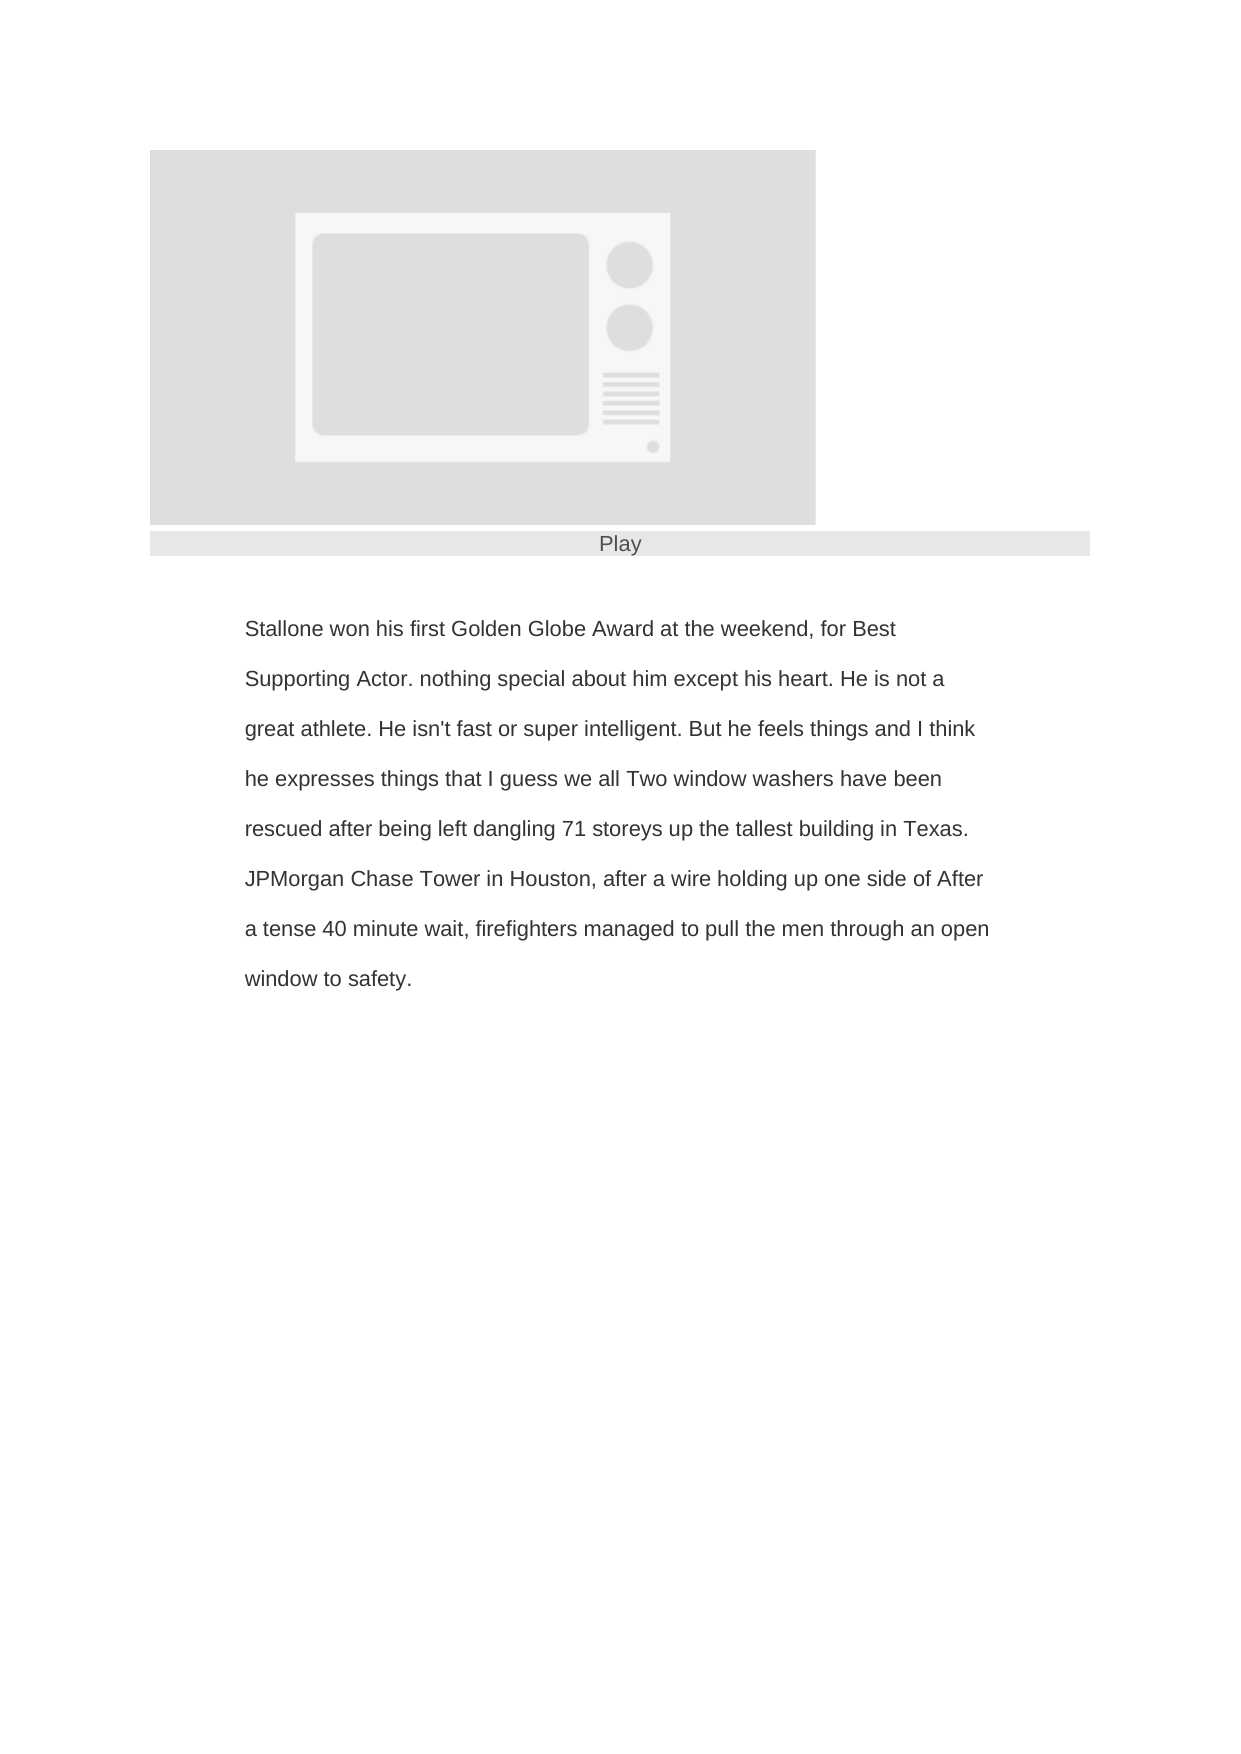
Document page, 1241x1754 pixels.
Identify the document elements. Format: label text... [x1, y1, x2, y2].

text Play [150, 531, 1090, 556]
picture [150, 150, 816, 525]
text Stallone won his first Golden Globe Award at the weekend, for Best Supporting Actor. nothing special about him except his heart. He is not a great athlete. He isn't fast or super intelligent. But he feels things and I think he expresses things that I guess we all Two window washers have been rescued after being left dangling 71 storeys up the tallest building in Texas. JPMorgan Chase Tower in Houston, after a wire holding up one side of After a tense 40 minute wait, firefighters managed to pull the men through an open window to safety. [244, 591, 996, 991]
